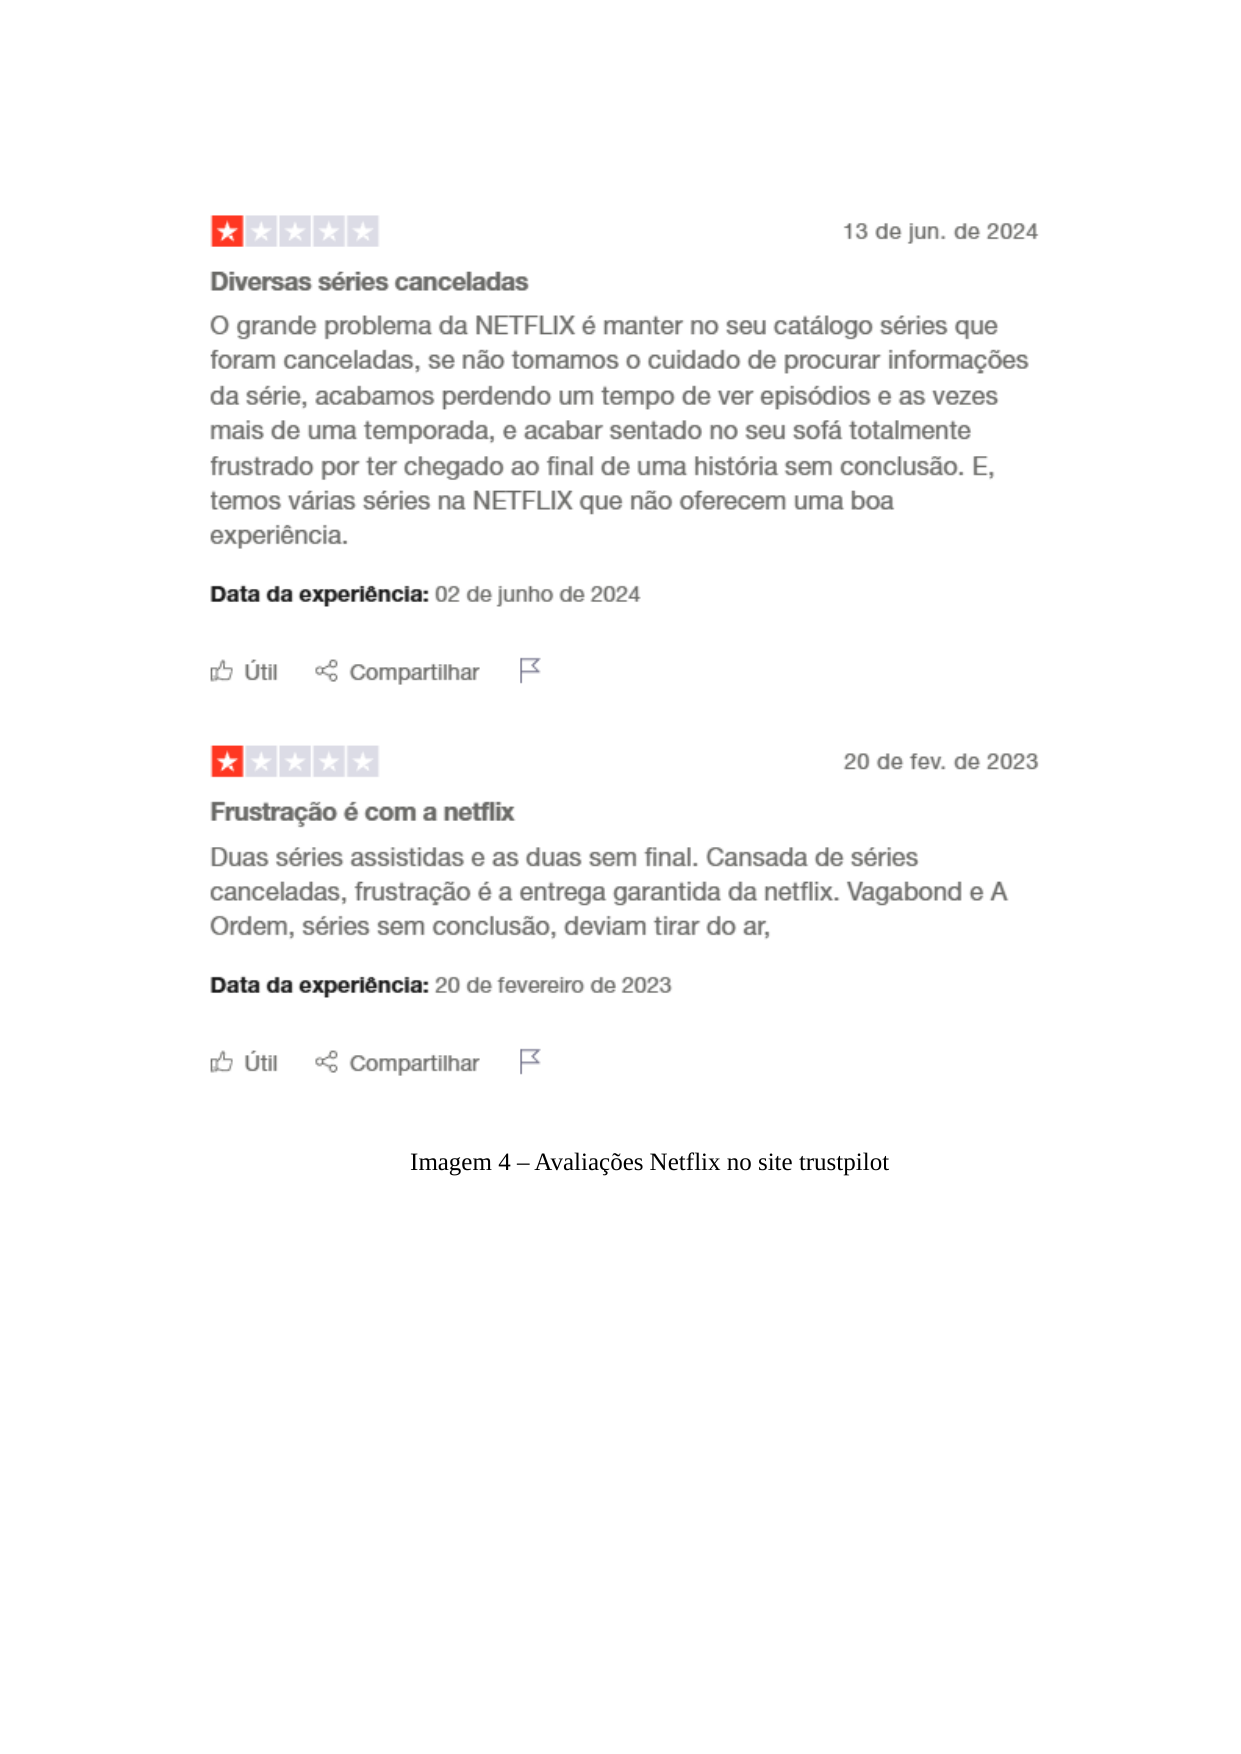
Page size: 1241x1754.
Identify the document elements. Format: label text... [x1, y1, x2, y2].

picture [175, 186, 1107, 1090]
text Imagem 4 – Avaliações Netflix no site trustpilot [177, 1147, 1122, 1176]
